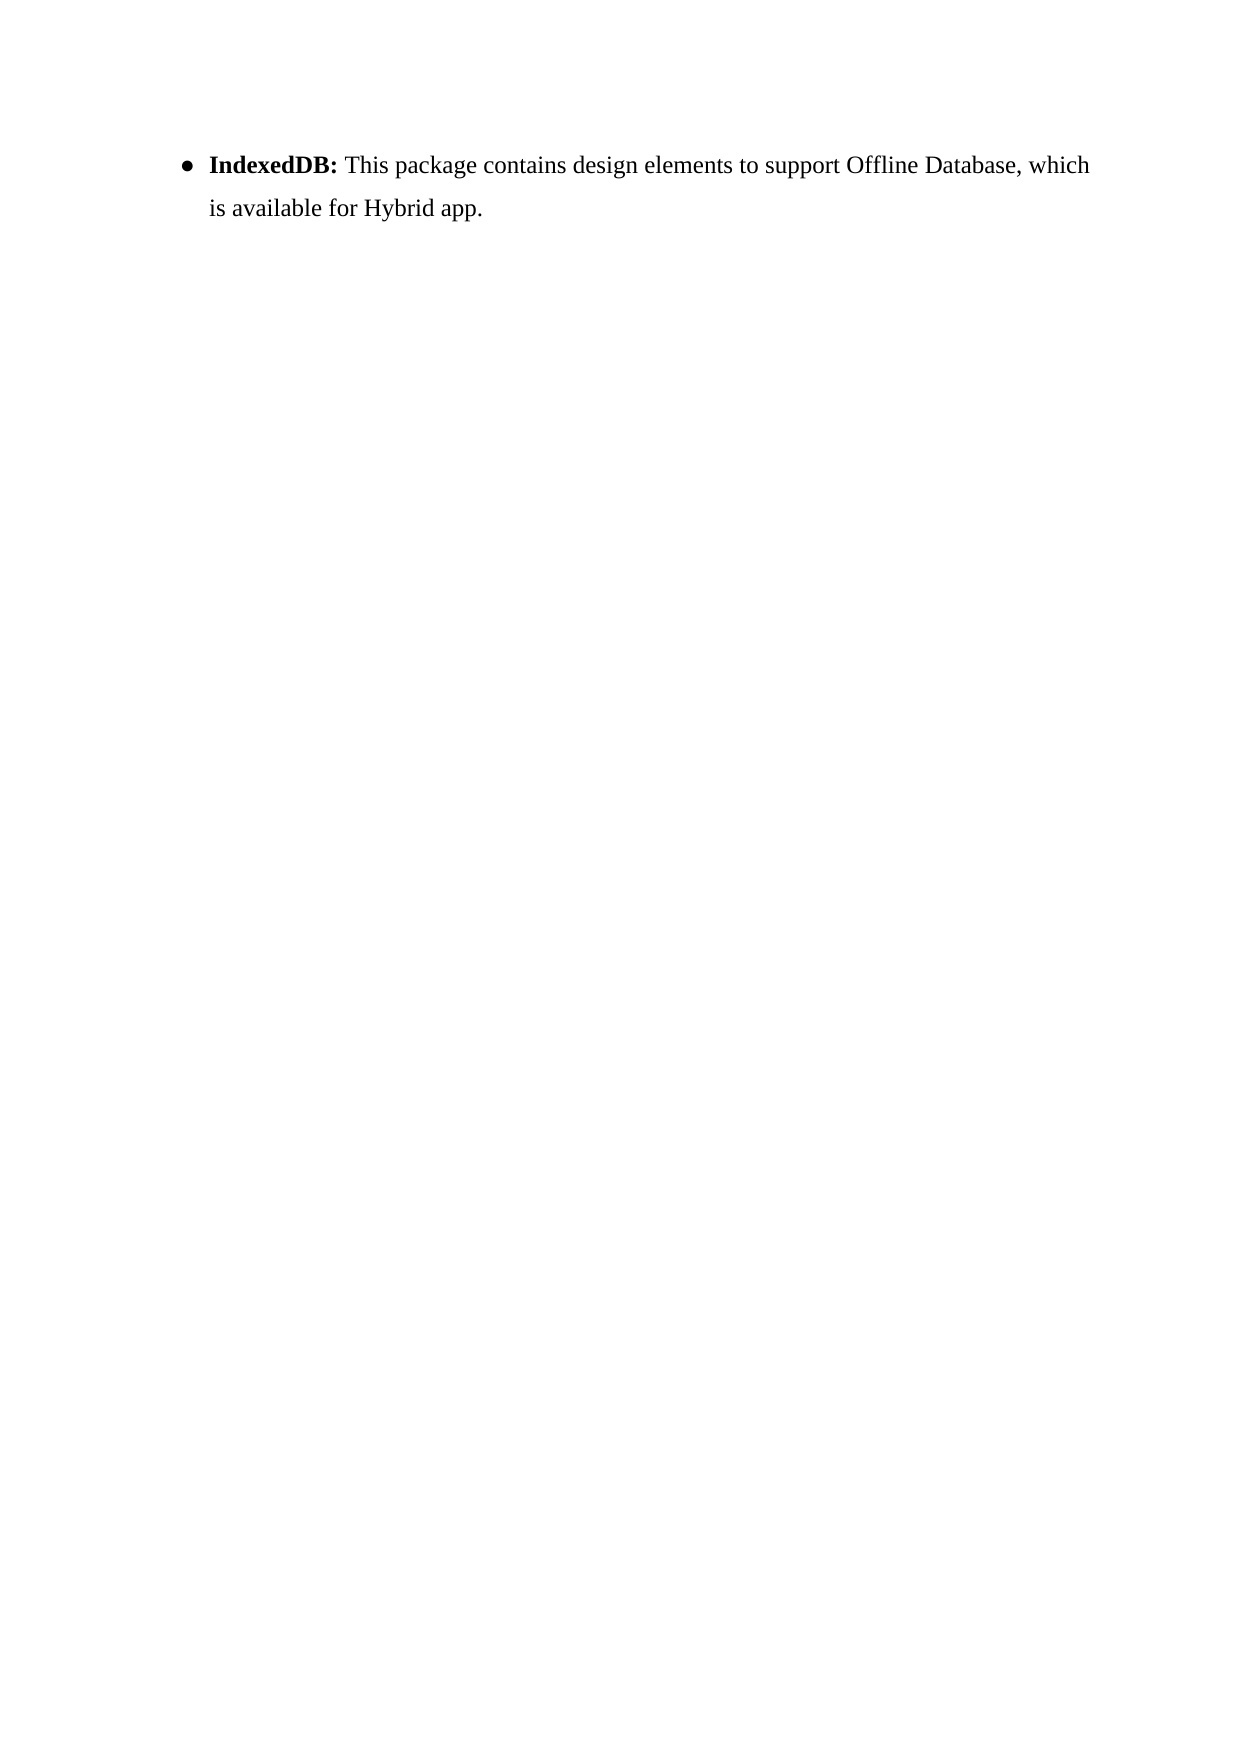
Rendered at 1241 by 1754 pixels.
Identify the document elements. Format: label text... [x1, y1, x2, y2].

list IndexedDB: This package contains design elements to support Offline Database, which is available for Hybrid app. [179, 150, 1090, 222]
